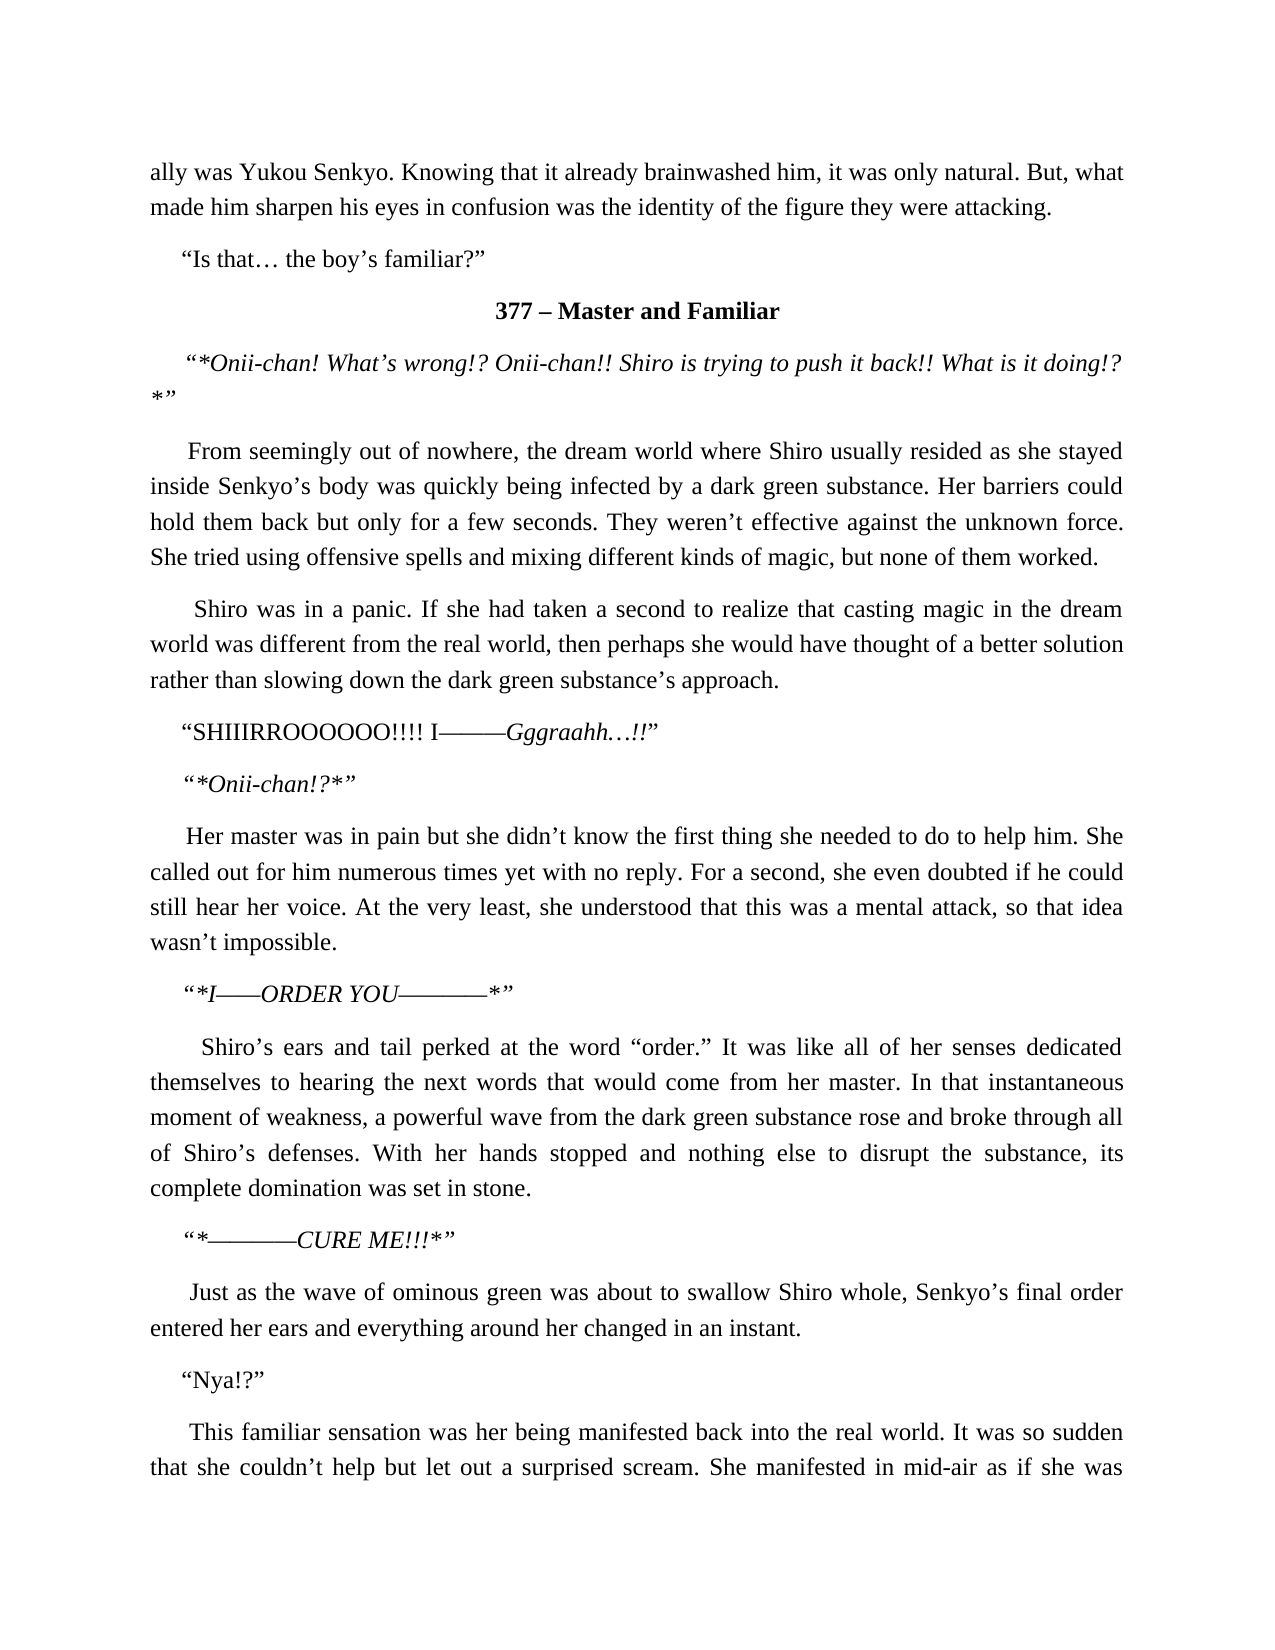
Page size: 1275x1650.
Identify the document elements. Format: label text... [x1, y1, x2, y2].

text “Nya!?” [150, 1358, 1125, 1394]
text “SHIIIRROOOOOO!!!! I———Gggraahh…!!” [150, 710, 1125, 746]
text Shiro’s ears and tail perked at the word “order.” It was like all of her senses dedicated themselves to hearing the next words that would come from her master. In that instantaneous moment of weakness, a powerful wave from the dark green substance rose and broke through all of Shiro’s defenses. With her hands stopped and nothing else to disrupt the substance, its complete domination was set in stone. [150, 1025, 1125, 1202]
text “*Onii-chan!?*” [150, 762, 1125, 798]
text Just as the wave of ominous green was about to swallow Shiro whole, Senkyo’s final order entered her ears and everything around her changed in an instant. [150, 1271, 1125, 1342]
text Shiro was in a panic. If she had taken a second to realize that casting magic in the dream world was different from the real world, then perhaps she would have thought of a better solution rather than slowing down the dark green substance’s approach. [150, 587, 1125, 694]
text “*————CURE ME!!!*” [150, 1219, 1125, 1254]
text 377 – Master and Familiar [150, 289, 1125, 325]
text “*I——ORDER YOU————*” [150, 973, 1125, 1008]
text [150, 150, 1125, 221]
text From seemingly out of nowhere, the dream world where Shiro usually resided as she stayed inside Senkyo’s body was quickly being infected by a dark green substance. Her barriers could hold them back but only for a few seconds. They weren’t effective against the unknown force. She tried using offensive spells and mixing different kinds of magic, but none of them worked. [150, 429, 1125, 571]
text “Is that… the boy’s familiar?” [150, 237, 1125, 273]
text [150, 1410, 1125, 1481]
text “*Onii-chan! What’s wrong!? Onii-chan!! Shiro is trying to push it back!! What is it doing!?*” [150, 342, 1125, 412]
text Her master was in pain but she didn’t know the first thing she needed to do to help him. She called out for him numerous times yet with no reply. For a second, she even doubted if he could still hear her voice. At the very least, she understood that this was a mental attack, so that idea wasn’t impossible. [150, 814, 1125, 956]
